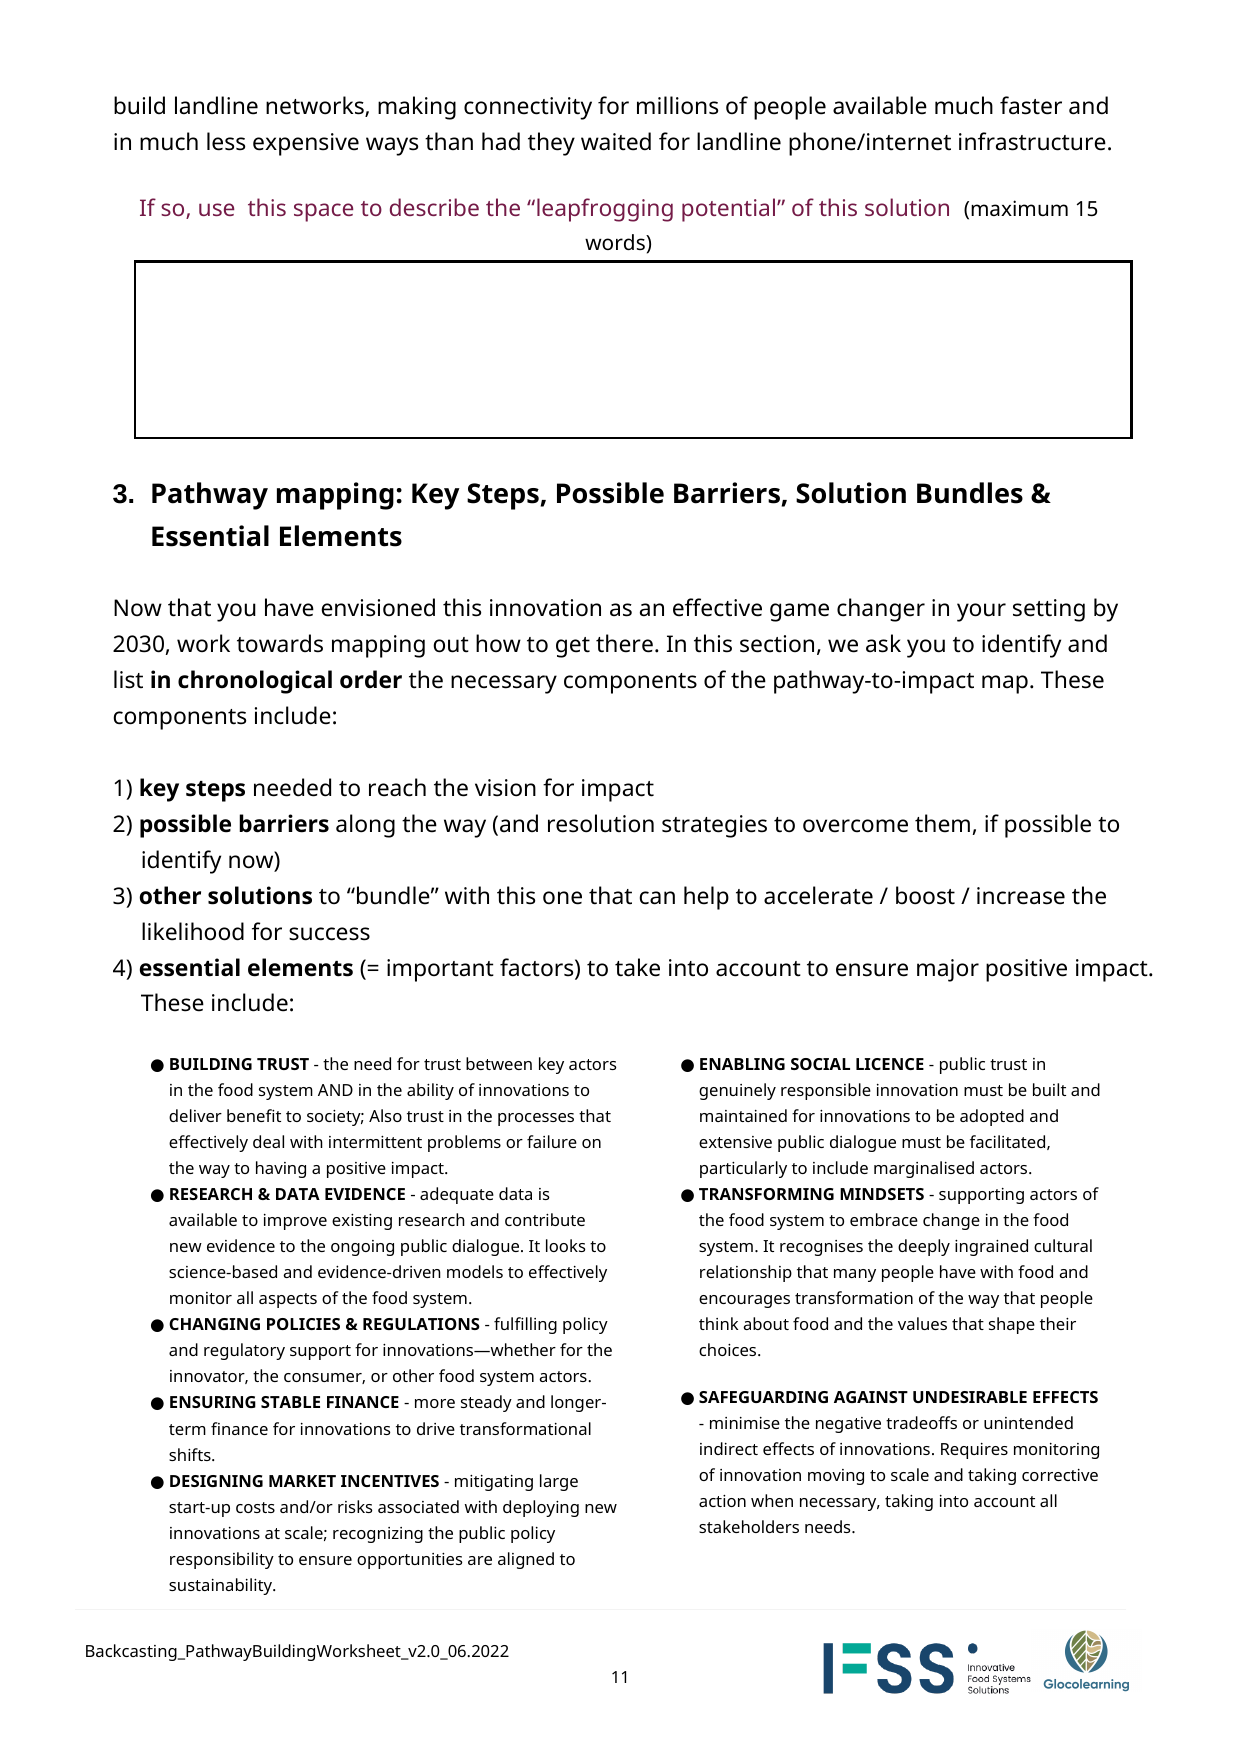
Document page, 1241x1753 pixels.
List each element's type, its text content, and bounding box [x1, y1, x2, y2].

text Now that you have envisioned this innovation as an effective game changer in your setting by 2030, work towards mapping out how to get there. In this section, we ask you to identify and list in chronological order the necessary components of the pathway-to-impact map. These components include: [112, 592, 1124, 731]
list SAFEGUARDING AGAINST UNDESIRABLE EFFECTS - minimise the negative tradeoffs or unintended indirect effects of innovations. Requires monitoring of innovation moving to scale and taking corrective action when necessary, taking into account all stakeholders needs. [680, 1386, 1107, 1539]
list TRANSFORMING MINDSETS - supporting actors of the food system to embrace change in the food system. It recognises the deeply ingrained cultural relationship that many people have with food and encourages transformation of the way that people think about food and the values that shape their choices. [680, 1183, 1107, 1362]
list ENABLING SOCIAL LICENCE - public trust in genuinely responsible innovation must be built and maintained for innovations to be adopted and extensive public dialogue must be facilitated, particularly to include marginalised actors. [680, 1053, 1107, 1179]
text 3) other solutions to “bundle” with this one that can help to accelerate / boost / increase the likelihood for success [112, 879, 1162, 947]
picture [823, 1629, 1143, 1694]
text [113, 90, 1124, 157]
text 2) possible barriers along the way (and resolution strategies to overcome them, if possible to identify now) [112, 808, 1162, 875]
text If so, use this space to describe the “leapfrogging potential” of this solution (maximum 15 words) [112, 192, 1124, 256]
text 1) key steps needed to reach the vision for impact [112, 772, 1162, 803]
list ENSURING STABLE FINANCE - more steady and longer-term finance for innovations to drive transformational shifts. [150, 1391, 622, 1466]
list CHANGING POLICIES & REGULATIONS - fulfilling policy and regulatory support for innovations—whether for the innovator, the consumer, or other food system actors. [150, 1313, 622, 1388]
text 4) essential elements (= important factors) to take into account to ensure major positive impact. These include: [112, 951, 1162, 1019]
list Pathway mapping: Key Steps, Possible Barriers, Solution Bundles & Essential Elements [112, 475, 1124, 554]
table_header [136, 263, 1130, 437]
list DESIGNING MARKET INCENTIVES - mitigating large start-up costs and/or risks associated with deploying new innovations at scale; recognizing the public policy responsibility to ensure opportunities are aligned to sustainability. [150, 1469, 622, 1596]
list RESEARCH & DATA EVIDENCE - adequate data is available to improve existing research and contribute new evidence to the ongoing public dialogue. It looks to science-based and evidence-driven models to effectively monitor all aspects of the food system. [150, 1183, 622, 1310]
list BUILDING TRUST - the need for trust between key actors in the food system AND in the ability of innovations to deliver benefit to society; Also trust in the processes that effectively deal with intermittent problems or failure on the way to having a positive impact. [150, 1053, 622, 1179]
